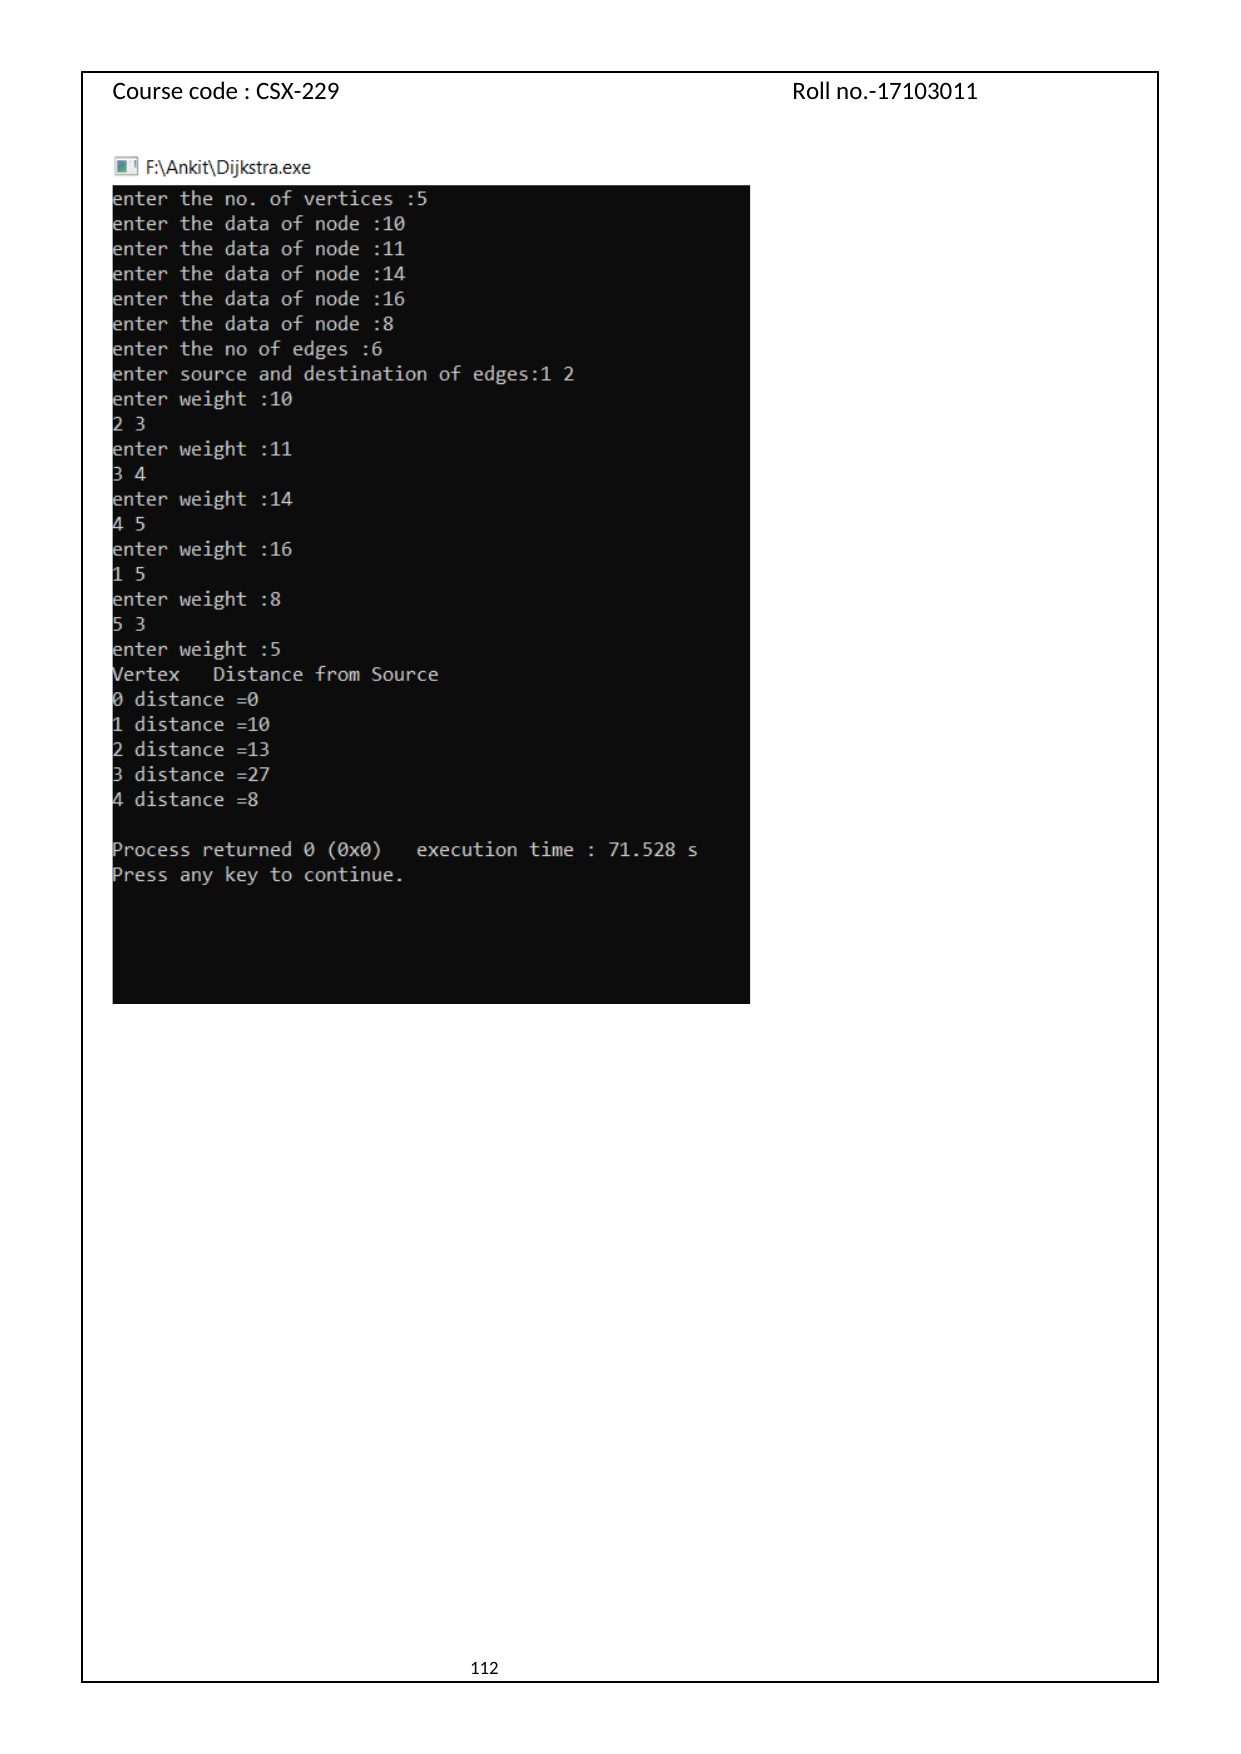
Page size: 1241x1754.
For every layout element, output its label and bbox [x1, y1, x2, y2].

picture [112, 150, 750, 1004]
